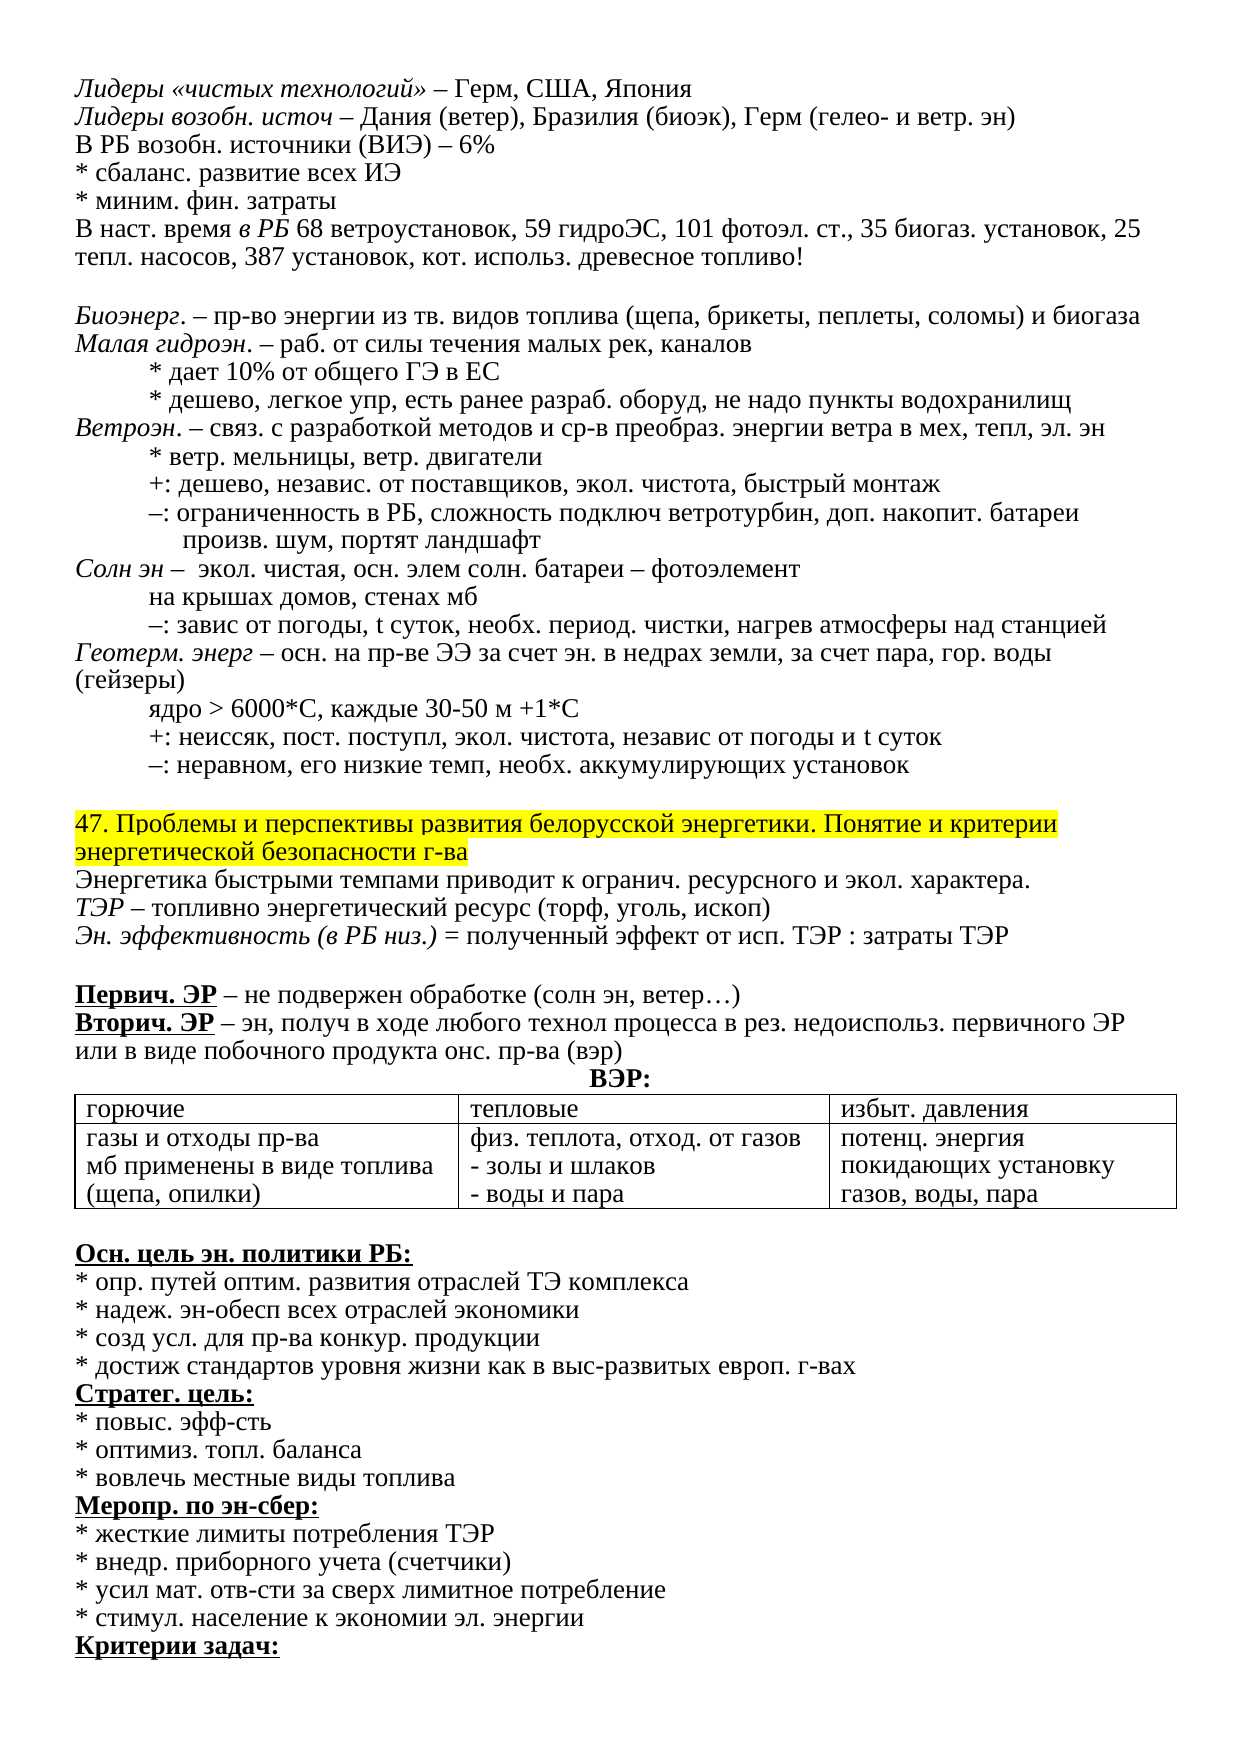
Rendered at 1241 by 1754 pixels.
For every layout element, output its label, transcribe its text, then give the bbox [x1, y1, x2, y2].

list ВЭР: [75, 1066, 1165, 1093]
list Лидеры «чистых технологий» – Герм, США, Япония [75, 75, 1165, 103]
list * надеж. эн-обесп всех отраслей экономики [75, 1296, 1165, 1324]
list на крышах домов, стенах мб [75, 583, 1165, 611]
list Критерии задач: [75, 1632, 1165, 1660]
list +: дешево, независ. от поставщиков, экол. чистота, быстрый монтаж [75, 471, 1165, 498]
list ТЭР – топливно энергетический ресурс (торф, уголь, ископ) [75, 894, 1165, 922]
table_cell газы и отходы пр-ва мб применены в виде топлива (щепа, опилки) [76, 1124, 458, 1208]
list произв. шум, портят ландшафт [75, 527, 1165, 554]
list Энергетика быстрыми темпами приводит к огранич. ресурсного и экол. характера. [75, 866, 1165, 894]
list –: ограниченность в РБ, сложность подключ ветротурбин, доп. накопит. батареи [75, 498, 1165, 527]
list Малая гидроэн. – раб. от силы течения малых рек, каналов [75, 330, 1165, 358]
table_header горючие [76, 1095, 458, 1123]
list Ветроэн. – связ. с разработкой методов и ср-в преобраз. энергии ветра в мех, тепл, эл. эн [75, 414, 1165, 442]
list В наст. время в РБ 68 ветроустановок, 59 гидроЭС, 101 фотоэл. ст., 35 биогаз. установок, 25 тепл. насосов, 387 установок, кот. использ. древесное топливо! [75, 215, 1165, 271]
list Солн эн – экол. чистая, осн. элем солн. батареи – фотоэлемент [75, 554, 1165, 583]
list –: неравном, его низкие темп, необх. аккумулирующих установок [75, 751, 1165, 779]
list Геотерм. энерг – осн. на пр-ве ЭЭ за счет эн. в недрах земли, за счет пара, гор. воды (гейзеры) [75, 639, 1165, 695]
table_header избыт. давления [830, 1095, 1176, 1123]
list * усил мат. отв-сти за сверх лимитное потребление [75, 1576, 1165, 1604]
list Эн. эффективность (в РБ низ.) = полученный эффект от исп. ТЭР : затраты ТЭР [75, 922, 1165, 950]
list * ветр. мельницы, ветр. двигатели [75, 442, 1165, 471]
list * внедр. приборного учета (счетчики) [75, 1548, 1165, 1576]
table_cell потенц. энергия покидающих установку газов, воды, пара [830, 1124, 1176, 1208]
table_cell физ. теплота, отход. от газов - золы и шлаков - воды и пара [459, 1124, 829, 1208]
list Биоэнерг. – пр-во энергии из тв. видов топлива (щепа, брикеты, пеплеты, соломы) и биогаза [75, 302, 1165, 330]
list Меропр. по эн-сбер: [75, 1492, 1165, 1520]
list * миним. фин. затраты [75, 187, 1165, 215]
list * стимул. население к экономии эл. энергии [75, 1604, 1165, 1632]
list Стратег. цель: [75, 1380, 1165, 1408]
list ядро > 6000*C, каждые 30-50 м +1*C [75, 695, 1165, 723]
list * оптимиз. топл. баланса [75, 1436, 1165, 1464]
list * дешево, легкое упр, есть ранее разраб. оборуд, не надо пункты водохранилищ [75, 386, 1165, 414]
list –: завис от погоды, t суток, необх. период. чистки, нагрев атмосферы над станцией [75, 611, 1165, 639]
list * сбаланс. развитие всех ИЭ [75, 159, 1165, 187]
list Осн. цель эн. политики РБ: [75, 1240, 1165, 1268]
list * повыс. эфф-сть [75, 1408, 1165, 1436]
list * дает 10% от общего ГЭ в ЕС [75, 358, 1165, 386]
list +: неиссяк, пост. поступл, экол. чистота, независ от погоды и t суток [75, 723, 1165, 751]
list Первич. ЭР – не подвержен обработке (солн эн, ветер…) [75, 981, 1165, 1009]
list 47. Проблемы и перспективы развития белорусской энергетики. Понятие и критерии энергетической безопасности г-ва [468, 810, 1165, 866]
table_header тепловые [459, 1095, 829, 1123]
list * жесткие лимиты потребления ТЭР [75, 1520, 1165, 1548]
list Вторич. ЭР – эн, получ в ходе любого технол процесса в рез. недоиспольз. первичного ЭР или в виде побочного продукта онс. пр-ва (вэр) [75, 1009, 1165, 1066]
list * созд усл. для пр-ва конкур. продукции [75, 1324, 1165, 1352]
list * опр. путей оптим. развития отраслей ТЭ комплекса [75, 1268, 1165, 1296]
list В РБ возобн. источники (ВИЭ) – 6% [75, 131, 1165, 159]
list * вовлечь местные виды топлива [75, 1464, 1165, 1492]
list Лидеры возобн. источ – Дания (ветер), Бразилия (биоэк), Герм (гелео- и ветр. эн) [75, 103, 1165, 131]
list * достиж стандартов уровня жизни как в выс-развитых европ. г-вах [75, 1352, 1165, 1380]
